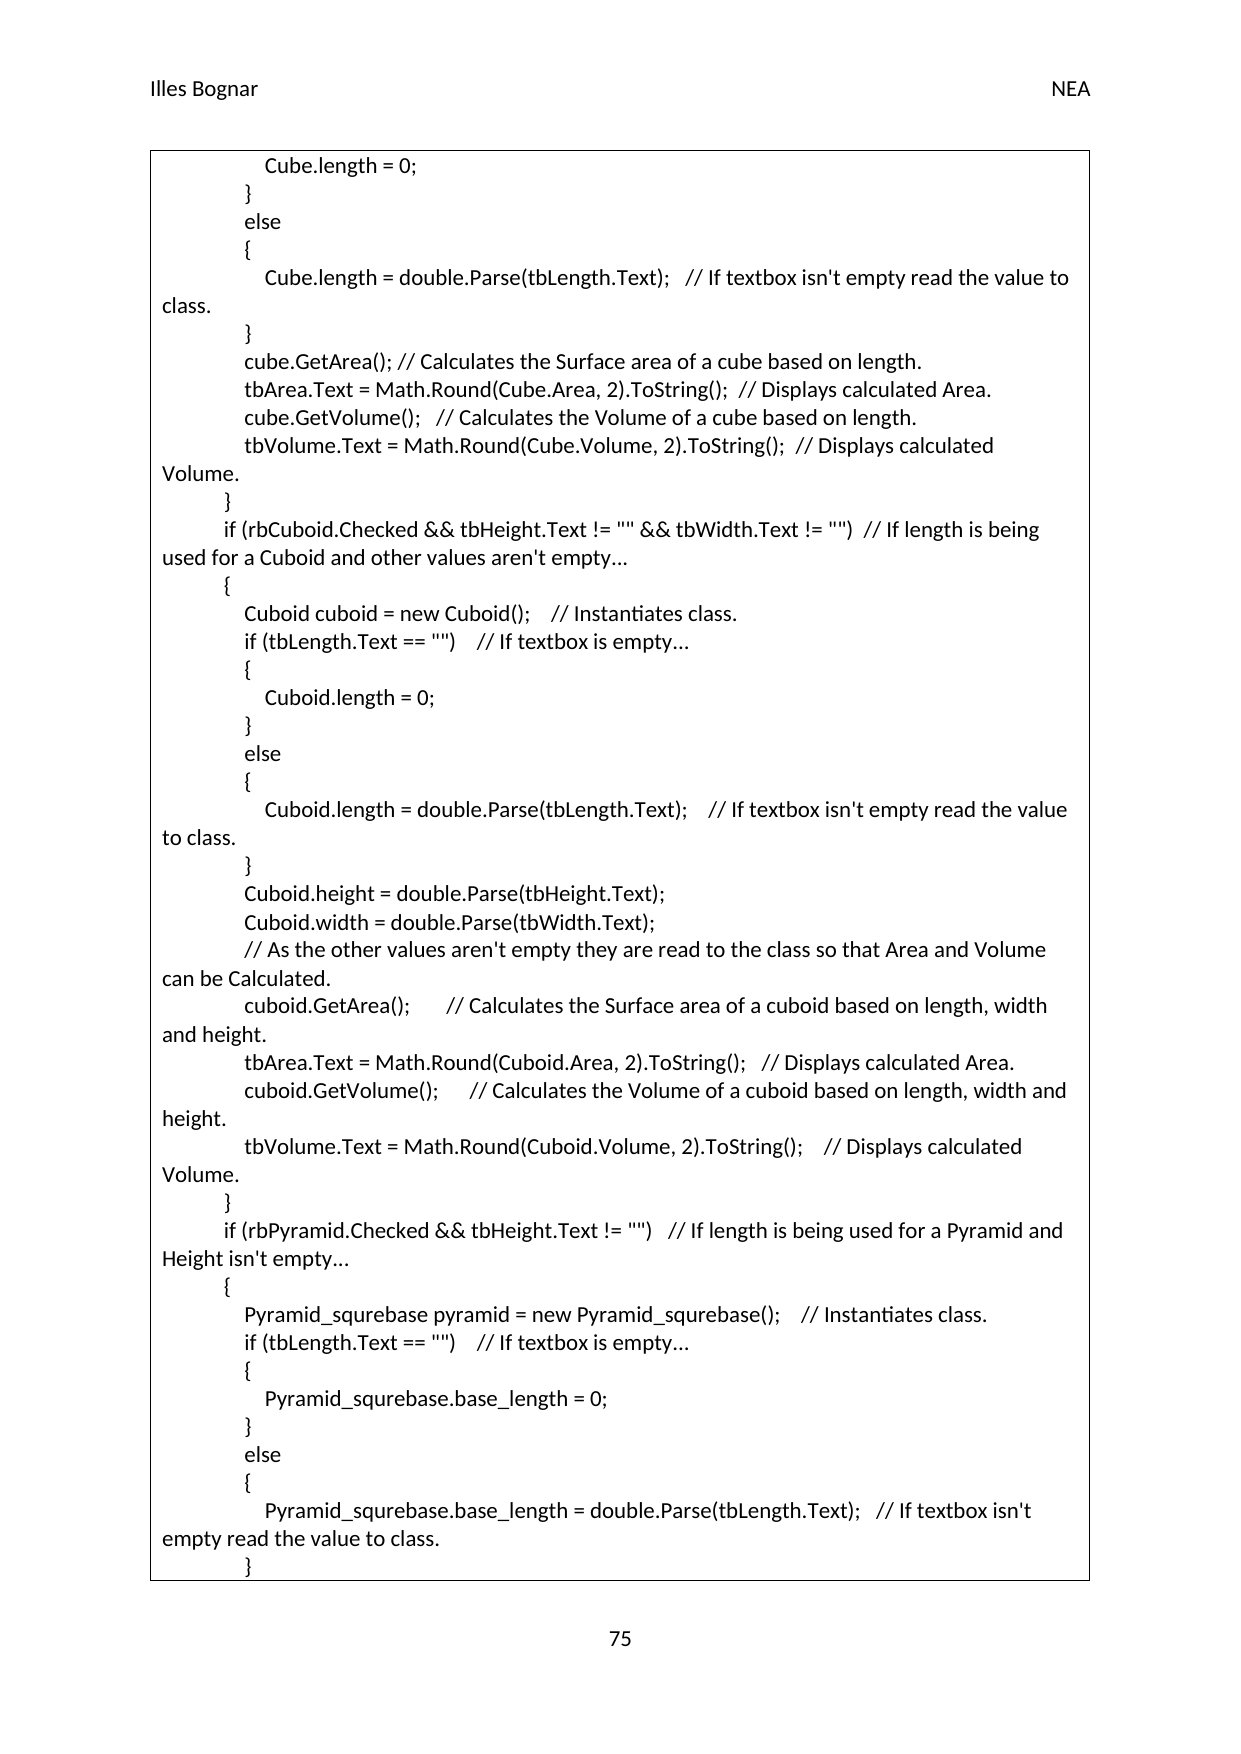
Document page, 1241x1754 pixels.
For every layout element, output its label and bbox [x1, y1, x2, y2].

table_header [151, 151, 1089, 1580]
